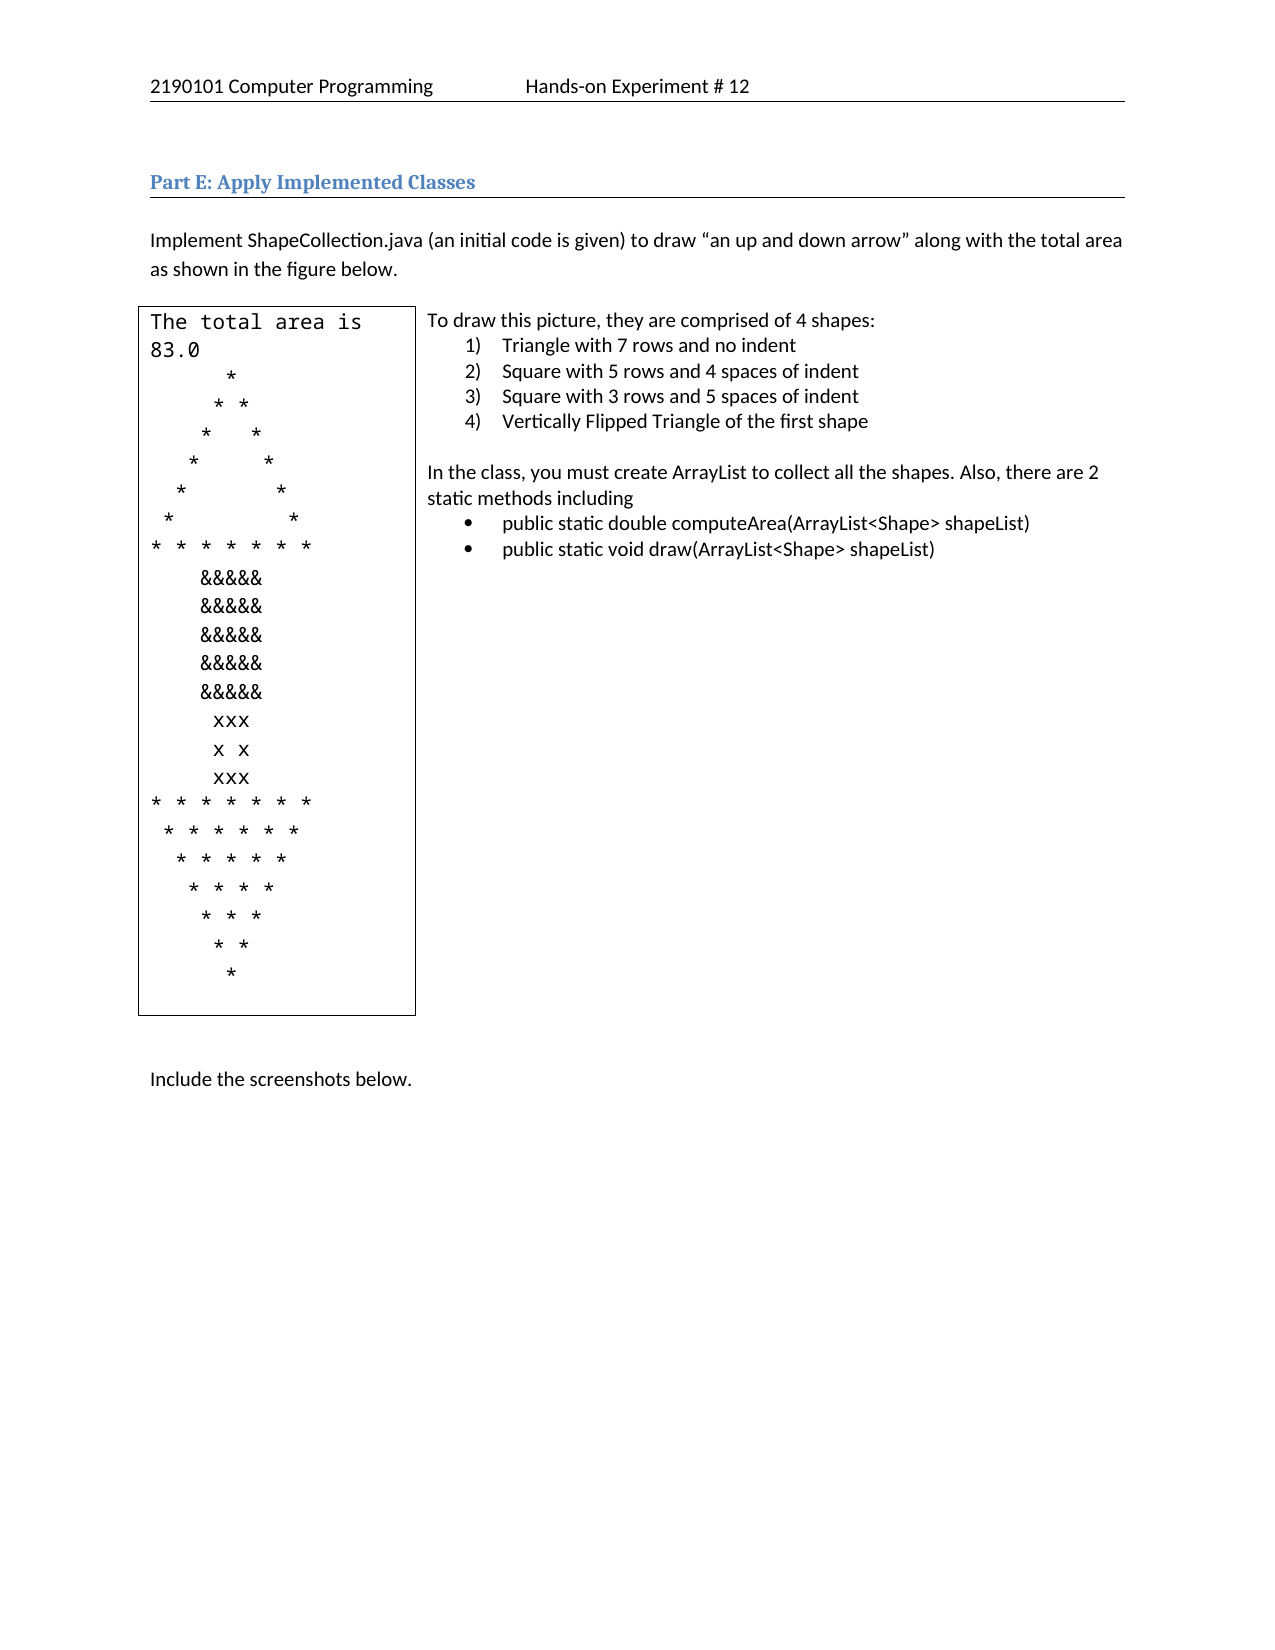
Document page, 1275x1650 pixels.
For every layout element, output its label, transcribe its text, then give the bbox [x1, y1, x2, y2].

subtitle Part E: Apply Implemented Classes [150, 171, 1125, 197]
table_header To draw this picture, they are comprised of 4 shapes: Triangle with 7 rows and no indent Square with 5 rows and 4 spaces of indent Square with 3 rows and 5 spaces of indent Vertically Flipped Triangle of the first shape In the class, you must create ArrayList to collect all the shapes. Also, there are 2 static methods including public static double computeArea(ArrayList<Shape> shapeList) public static void draw(ArrayList<Shape> shapeList) [416, 306, 1136, 1015]
text Include the screenshots below. [150, 1066, 1125, 1091]
table_header The total area is 83.0 * * * * * * * * * * * * * * * * * * &&&&& &&&&& &&&&& &&&&& &&&&& xxx x x xxx * * * * * * * * * * * * * * * * * * * * * * * * * * * * [139, 307, 415, 1015]
text Implement ShapeCollection.java (an initial code is given) to draw “an up and down arrow” along with the total area as shown in the figure below. [150, 227, 1125, 281]
